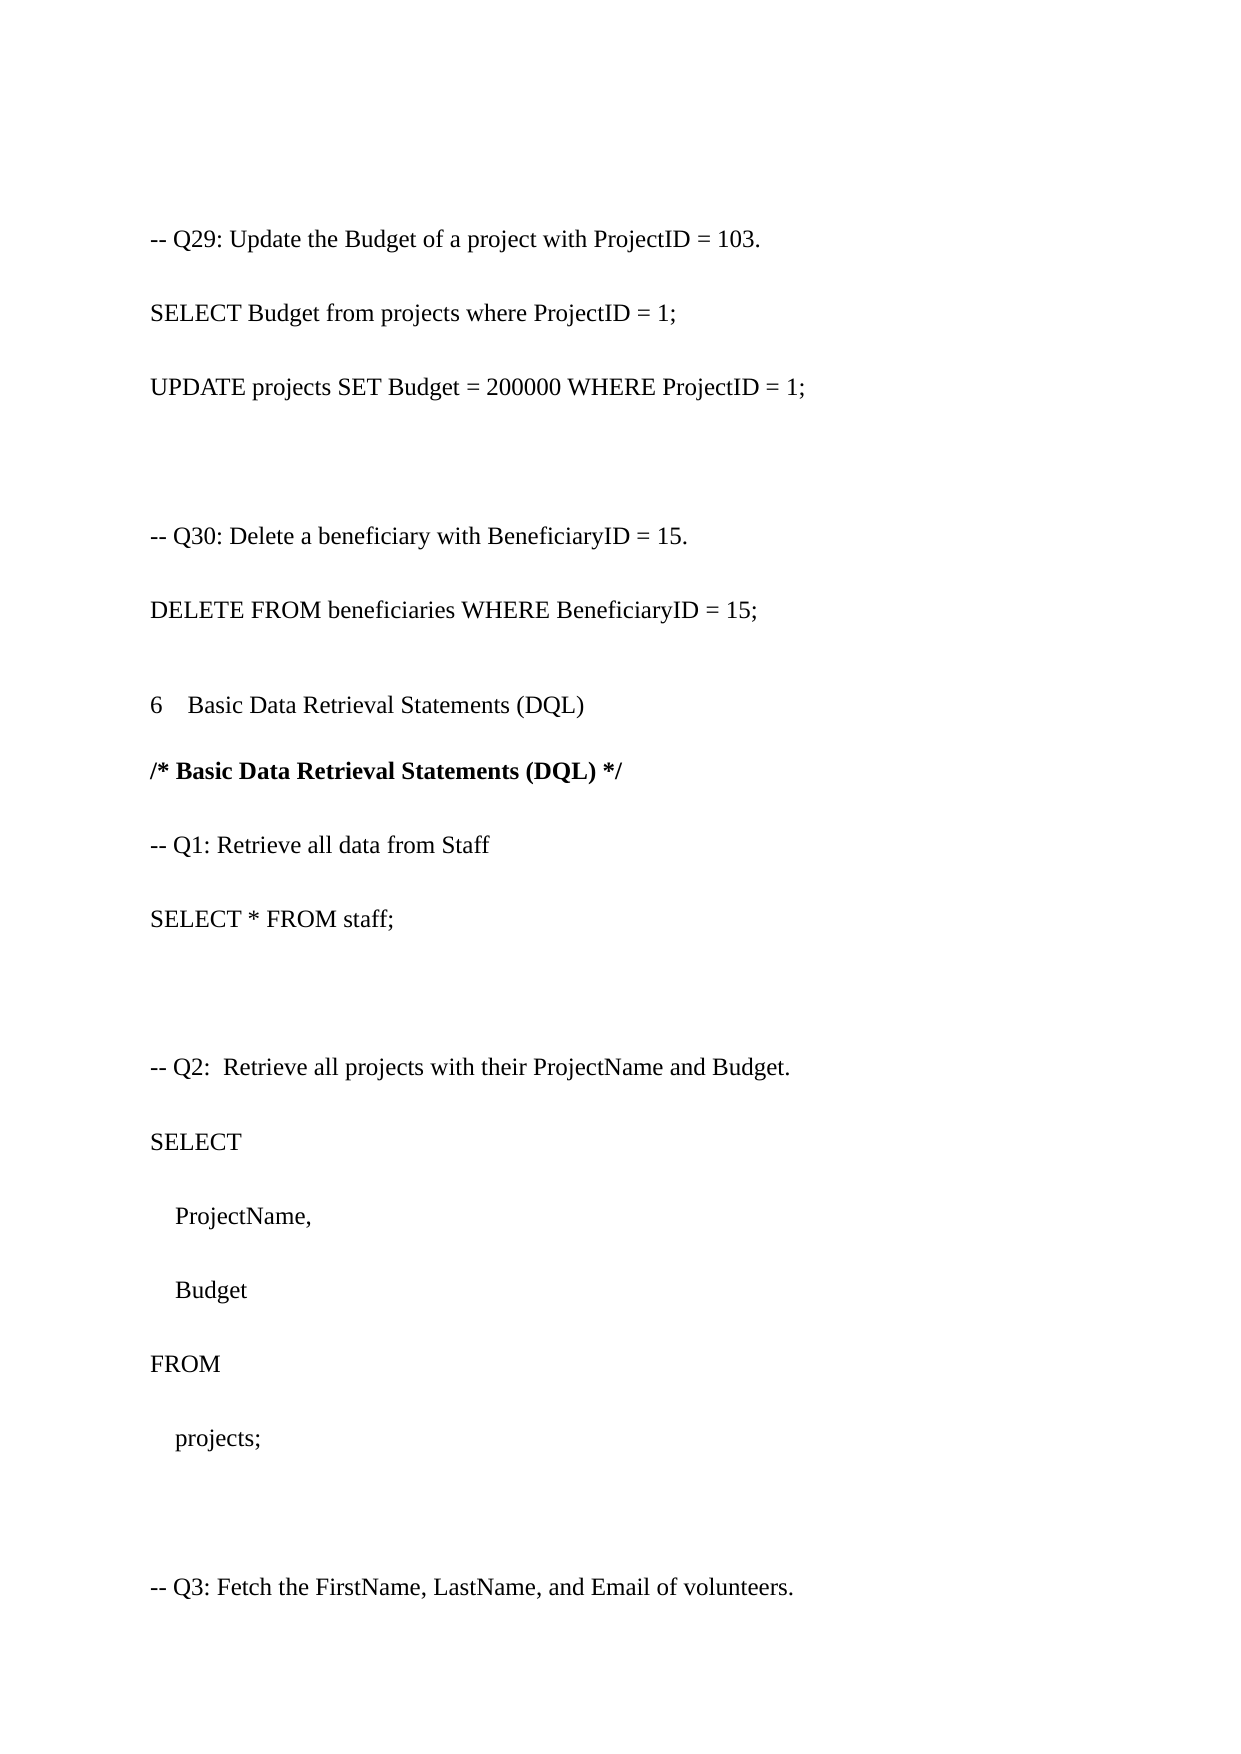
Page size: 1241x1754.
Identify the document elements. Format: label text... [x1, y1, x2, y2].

text /* Basic Data Retrieval Statements (DQL) */ [150, 756, 1090, 784]
text -- Q1: Retrieve all data from Staff [150, 830, 1090, 859]
text FROM [150, 1349, 1090, 1378]
text -- Q29: Update the Budget of a project with ProjectID = 103. [150, 224, 1090, 253]
text projects; [150, 1423, 1090, 1452]
subtitle Basic Data Retrieval Statements (DQL) [150, 690, 1090, 719]
text DELETE FROM beneficiaries WHERE BeneficiaryID = 15; [150, 595, 1090, 624]
text -- Q3: Fetch the FirstName, LastName, and Email of volunteers. [150, 1572, 1090, 1600]
text ProjectName, [150, 1201, 1090, 1229]
text -- Q30: Delete a beneficiary with BeneficiaryID = 15. [150, 521, 1090, 549]
text SELECT [150, 1127, 1090, 1155]
text Budget [150, 1275, 1090, 1304]
text UPDATE projects SET Budget = 200000 WHERE ProjectID = 1; [150, 372, 1090, 401]
text SELECT Budget from projects where ProjectID = 1; [150, 298, 1090, 327]
text -- Q2: Retrieve all projects with their ProjectName and Budget. [150, 1052, 1090, 1081]
text SELECT * FROM staff; [150, 904, 1090, 933]
